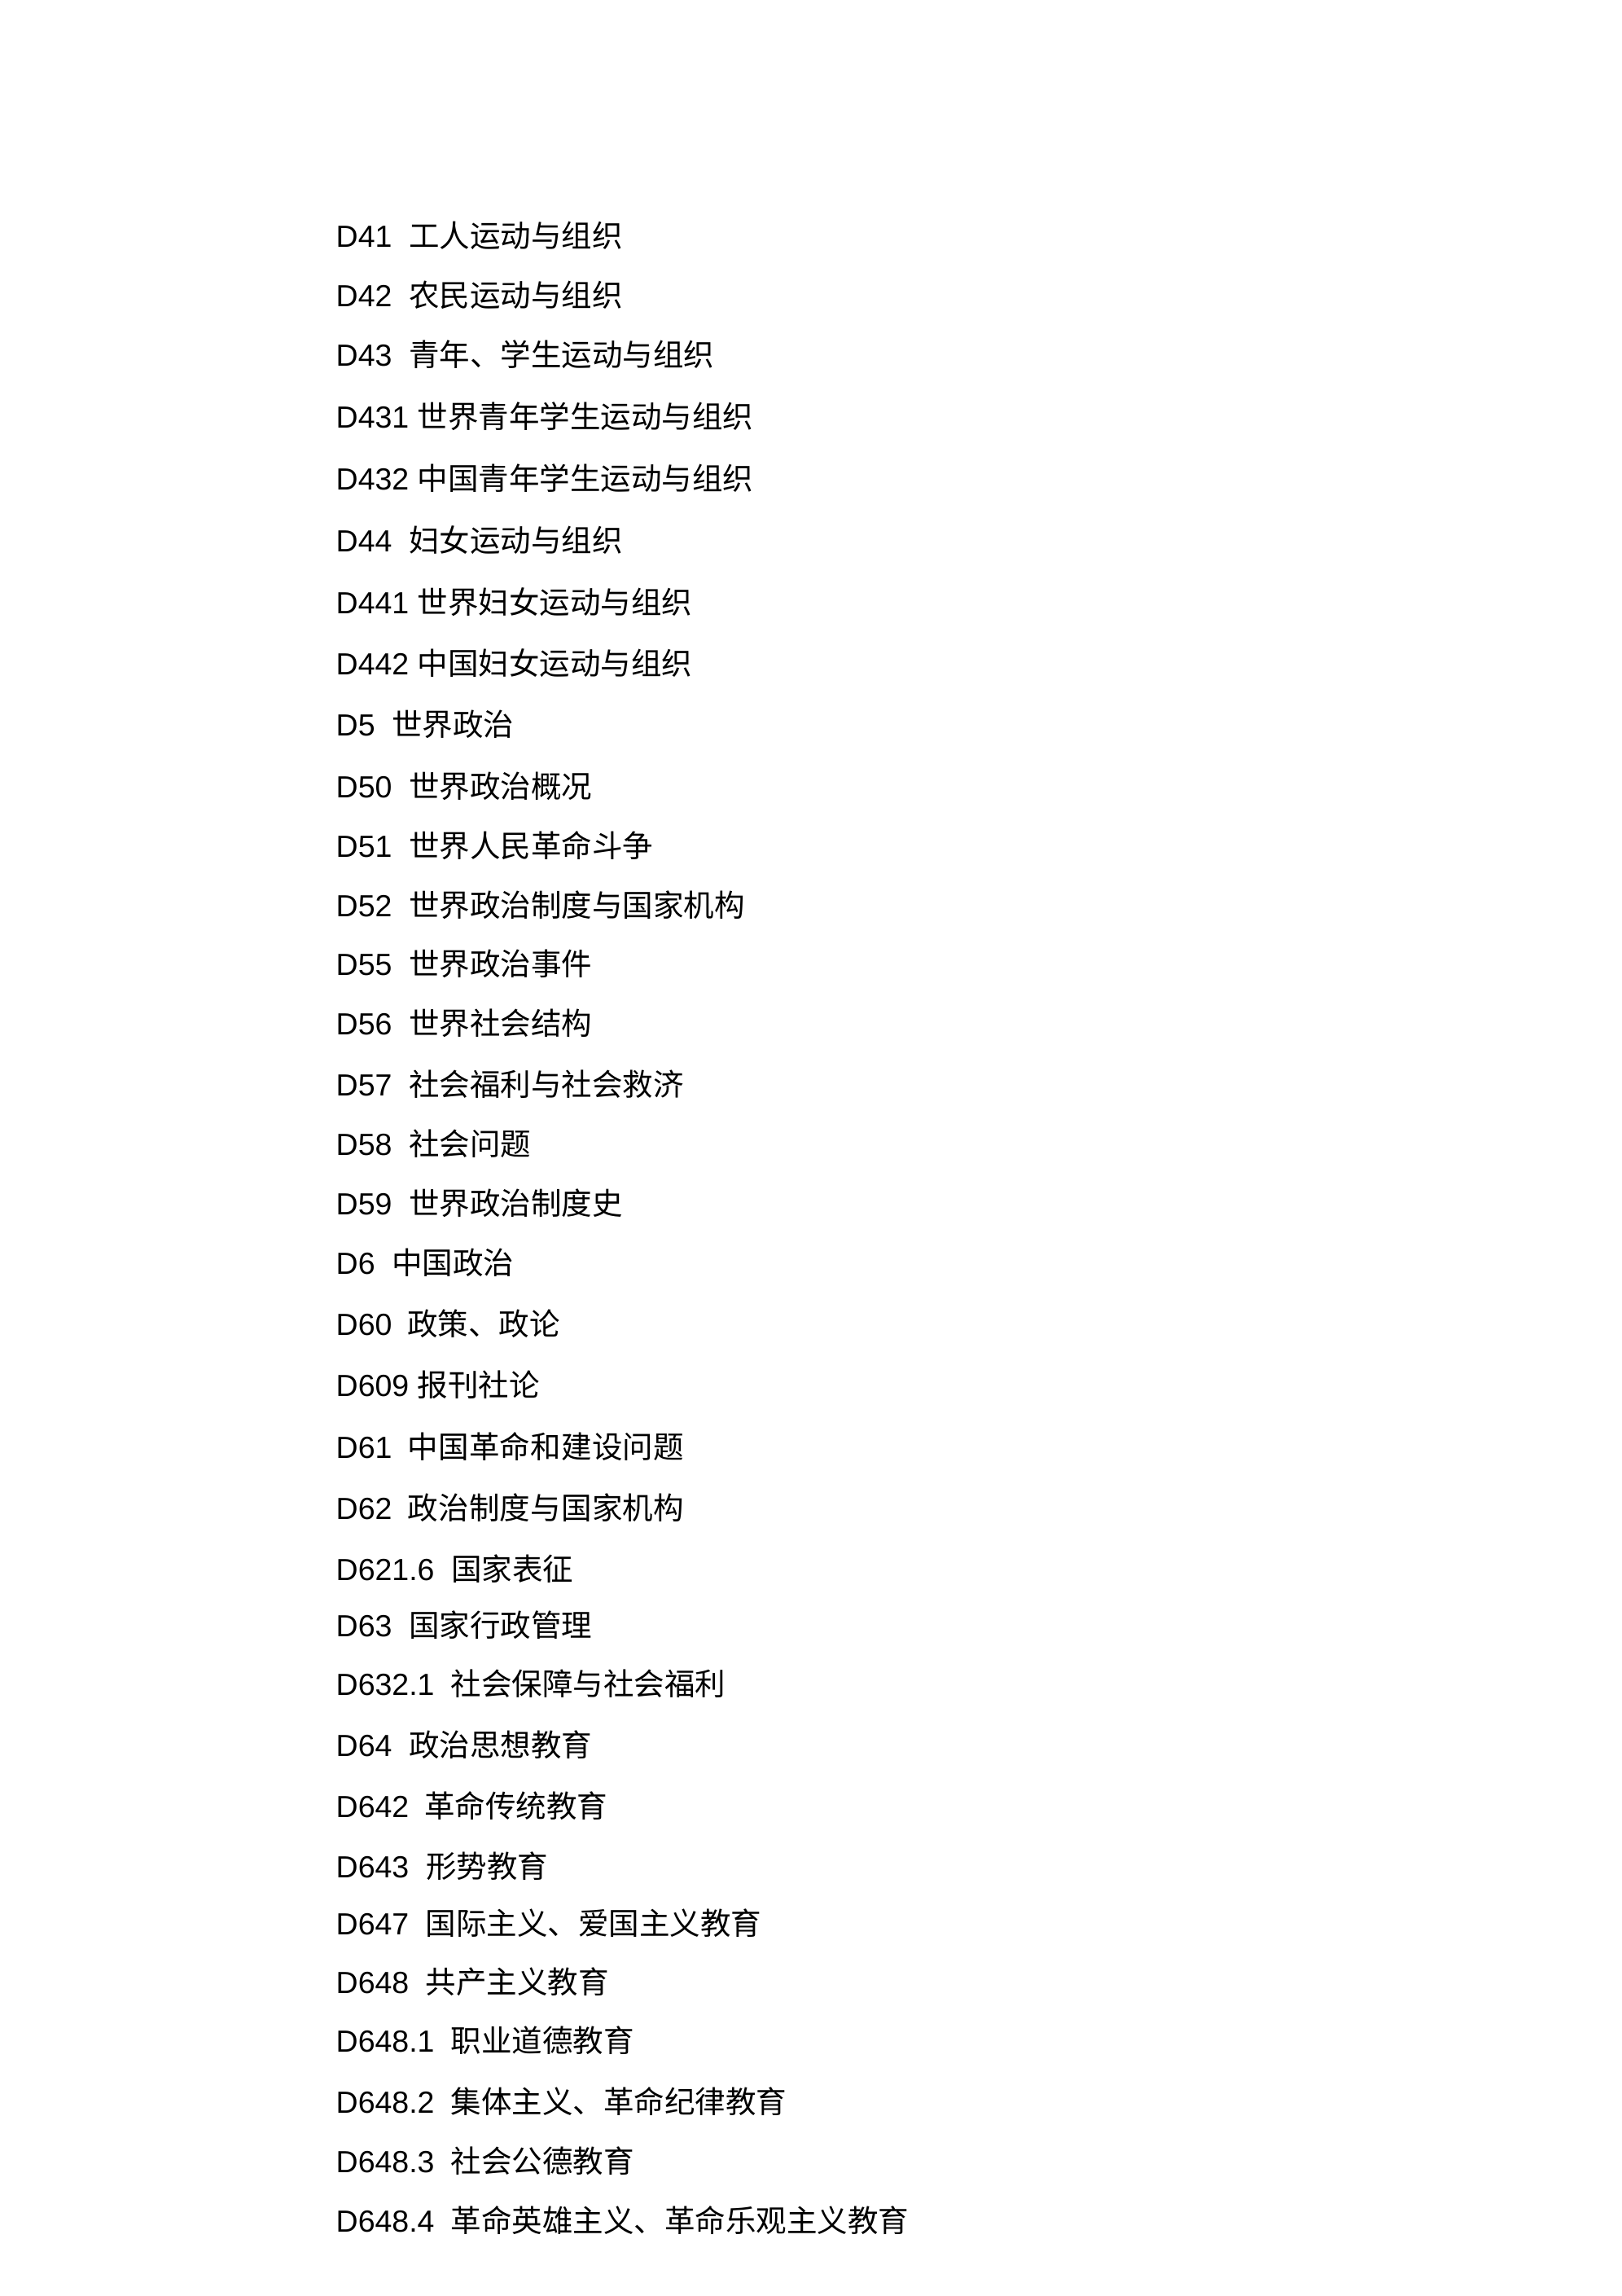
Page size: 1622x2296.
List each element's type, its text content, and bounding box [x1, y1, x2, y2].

text D57 社会福利与社会救济 [335, 1060, 1394, 1105]
text D43 青年、学生运动与组织D431 世界青年学生运动与组织D432 中国青年学生运动与组织D44 妇女运动与组织 [335, 331, 753, 560]
text D648.4 革命英雄主义、革命乐观主义教育 [335, 2197, 1394, 2241]
text D64 政治思想教育D642 革命传统教育D643 形势教育 [335, 1721, 609, 1887]
text D41 工人运动与组织 [335, 212, 1394, 257]
text D58 社会问题 [335, 1120, 1394, 1164]
text D42 农民运动与组织 [335, 271, 1394, 315]
text D52 世界政治制度与国家机构 [335, 880, 1394, 925]
text D50 世界政治概况 [335, 762, 1394, 806]
text D55 世界政治事件 [335, 940, 1394, 985]
text D56 世界社会结构 [335, 999, 1394, 1044]
text D63 国家行政管理 [335, 1605, 1394, 1644]
text D648 共产主义教育 [335, 1957, 1394, 2002]
text D632.1 社会保障与社会福利 [335, 1660, 1394, 1704]
text D648.3 社会公德教育 [335, 2137, 1394, 2181]
text D6 中国政治D60 政策、政论D609 报刊社论 [335, 1239, 562, 1405]
text D59 世界政治制度史 [335, 1179, 1394, 1223]
text D647 国际主义、爱国主义教育 [335, 1903, 1394, 1943]
text D441 世界妇女运动与组织D442 中国妇女运动与组织D5 世界政治 [335, 578, 692, 744]
text D61 中国革命和建设问题D62 政治制度与国家机构D621.6 国家表征 [335, 1423, 684, 1589]
text D648.2 集体主义、革命纪律教育 [335, 2078, 1394, 2123]
text D51 世界人民革命斗争 [335, 822, 1394, 866]
text D648.1 职业道德教育 [335, 2017, 1394, 2061]
